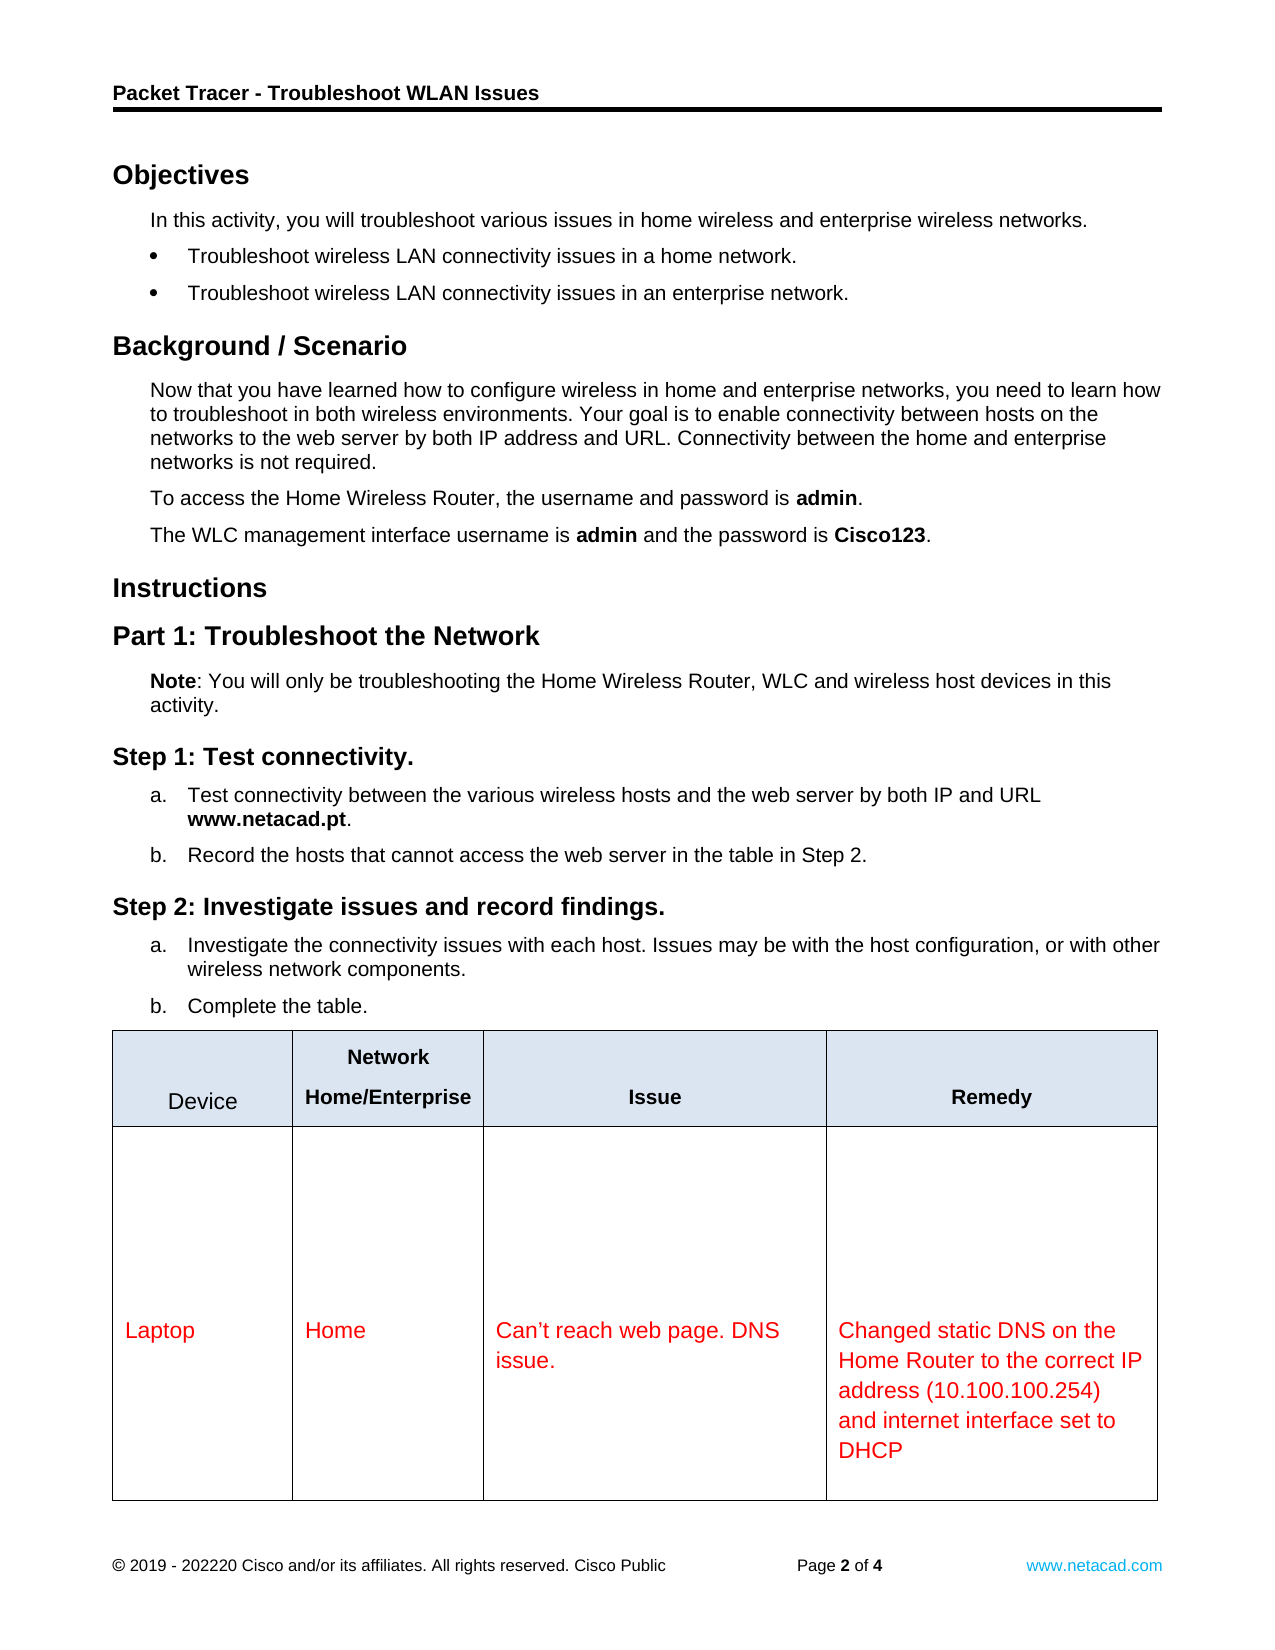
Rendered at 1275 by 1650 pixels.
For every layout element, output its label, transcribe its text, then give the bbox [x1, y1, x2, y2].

text To access the Home Wireless Router, the username and password is admin. [150, 486, 1162, 510]
text In this activity, you will troubleshoot various issues in home wireless and enterprise wireless networks. [150, 207, 1162, 231]
subtitle Test connectivity. [112, 741, 1162, 770]
text Investigate the connectivity issues with each host. Issues may be with the host configuration, or with other wireless network components. [150, 933, 1162, 981]
table_header Device [113, 1031, 292, 1126]
table_cell Laptop [113, 1127, 292, 1500]
text Troubleshoot wireless LAN connectivity issues in a home network. [150, 244, 1162, 268]
table_cell Home [293, 1127, 483, 1500]
table_header Network Home/Enterprise [293, 1031, 483, 1126]
subtitle Objectives [112, 159, 1162, 190]
table_cell Can’t reach web page. DNS issue. [484, 1127, 826, 1500]
table_header Remedy [827, 1031, 1157, 1126]
text Record the hosts that cannot access the web server in the table in Step 2. [150, 843, 1162, 867]
text The WLC management interface username is admin and the password is Cisco123. [150, 523, 1162, 547]
subtitle Instructions [112, 572, 1162, 603]
text Troubleshoot wireless LAN connectivity issues in an enterprise network. [150, 280, 1162, 304]
text Now that you have learned how to configure wireless in home and enterprise networks, you need to learn how to troubleshoot in both wireless environments. Your goal is to enable connectivity between hosts on the networks to the web server by both IP address and URL. Connectivity between the home and enterprise networks is not required. [150, 378, 1162, 474]
subtitle Background / Scenario [112, 329, 1162, 361]
table_header Issue [484, 1031, 826, 1126]
subtitle Troubleshoot the Network [112, 620, 1162, 651]
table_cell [827, 1127, 1157, 1500]
text Note: You will only be troubleshooting the Home Wireless Router, WLC and wireless host devices in this activity. [150, 668, 1162, 716]
text Complete the table. [150, 994, 1162, 1018]
text Test connectivity between the various wireless hosts and the web server by both IP and URL www.netacad.pt. [150, 783, 1162, 831]
subtitle Investigate issues and record findings. [112, 892, 1162, 921]
